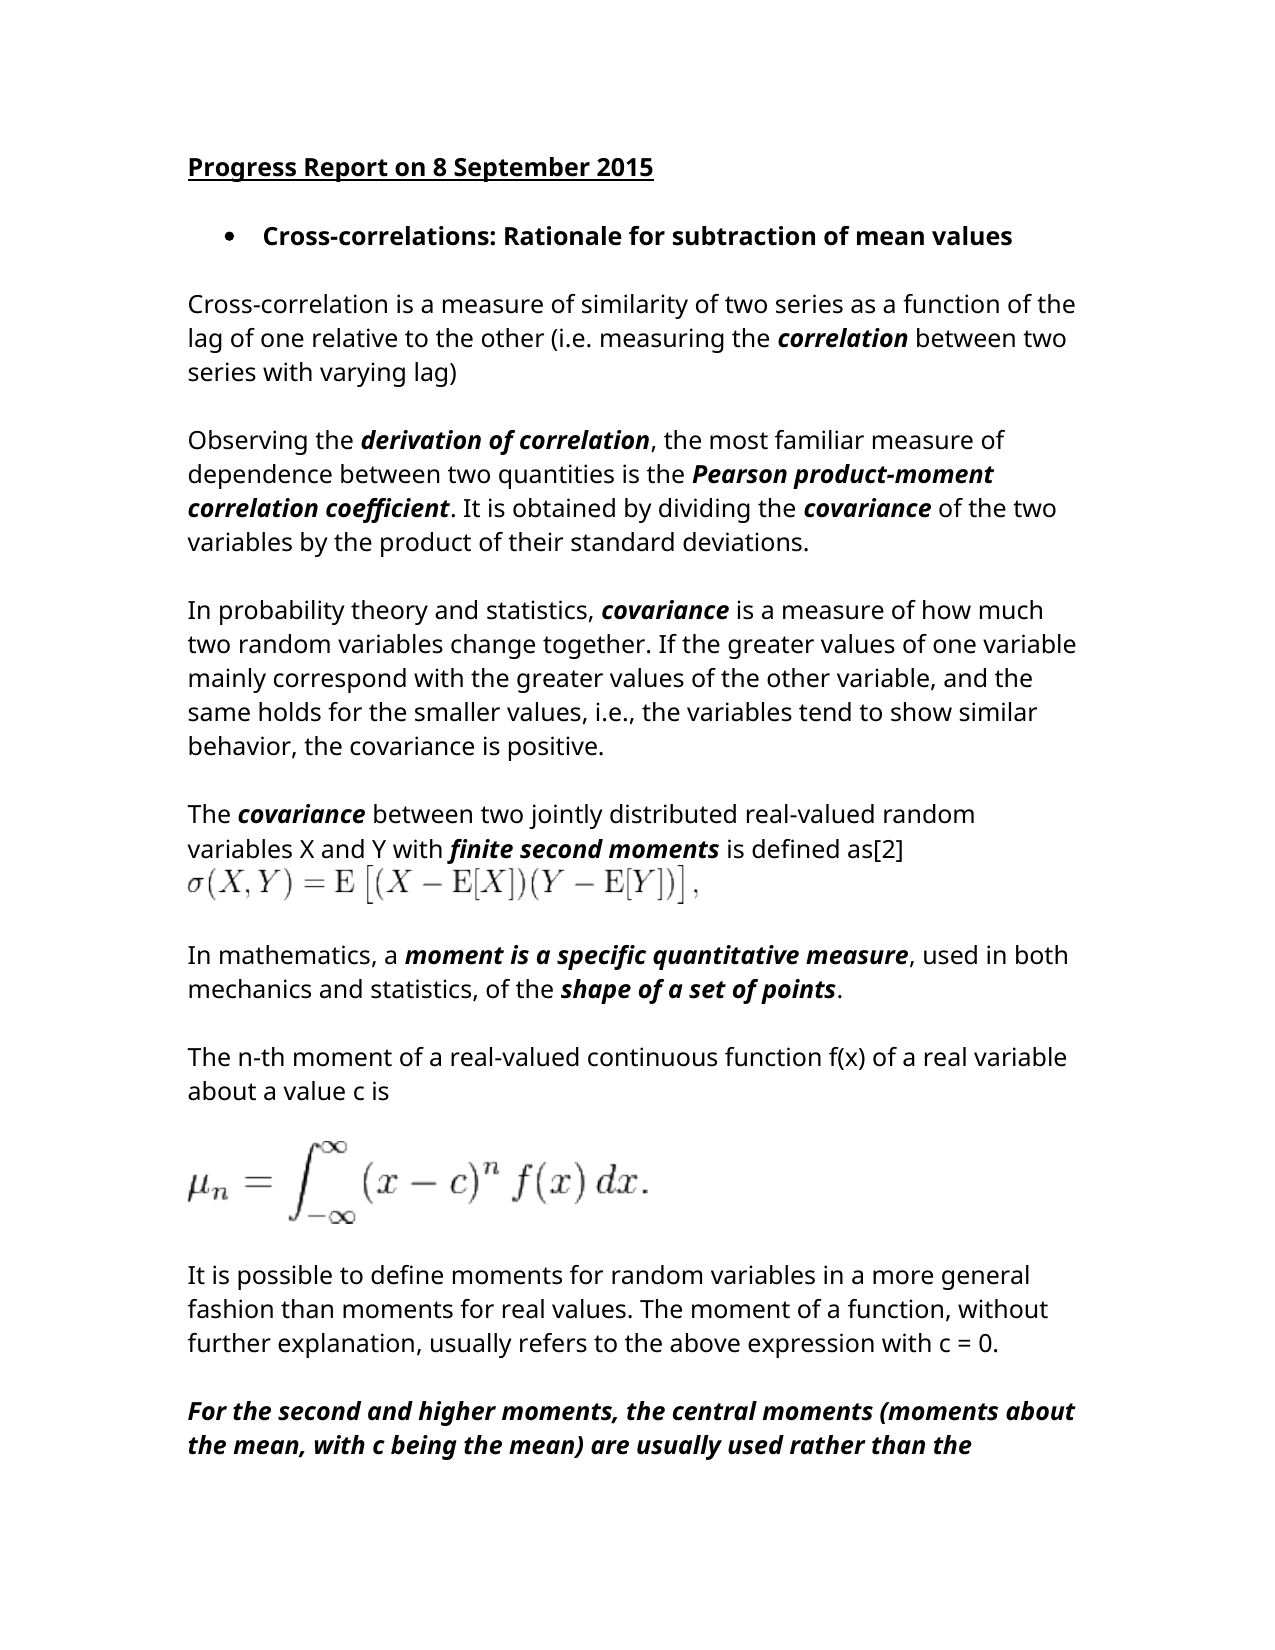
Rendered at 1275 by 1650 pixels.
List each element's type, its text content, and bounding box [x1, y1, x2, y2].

text It is possible to define moments for random variables in a more general fashion than moments for real values. The moment of a function, without further explanation, usually refers to the above expression with c = 0. [187, 1257, 1087, 1359]
text Progress Report on 8 September 2015 [187, 150, 1087, 184]
picture [187, 1141, 648, 1224]
text Cross-correlation is a measure of similarity of two series as a function of the lag of one relative to the other (i.e. measuring the correlation between two series with varying lag) [187, 286, 1087, 388]
list Cross-correlations: Rationale for subtraction of mean values [225, 218, 1087, 252]
text The covariance between two jointly distributed real-valued random variables X and Y with finite second moments is defined as[2] [187, 797, 1087, 865]
text In mathematics, a moment is a specific quantitative measure, used in both mechanics and statistics, of the shape of a set of points. [187, 937, 1087, 1006]
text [187, 1393, 1087, 1462]
text Observing the derivation of correlation, the most familiar measure of dependence between two quantities is the Pearson product-moment correlation coefficient. It is obtained by dividing the covariance of the two variables by the product of their standard deviations. [187, 422, 1087, 559]
text The n-th moment of a real-valued continuous function f(x) of a real variable about a value c is [187, 1040, 1087, 1108]
text In probability theory and statistics, covariance is a measure of how much two random variables change together. If the greater values of one variable mainly correspond with the greater values of the other variable, and the same holds for the smaller values, i.e., the variables tend to show similar behavior, the covariance is positive. [187, 593, 1087, 763]
picture [187, 865, 698, 904]
